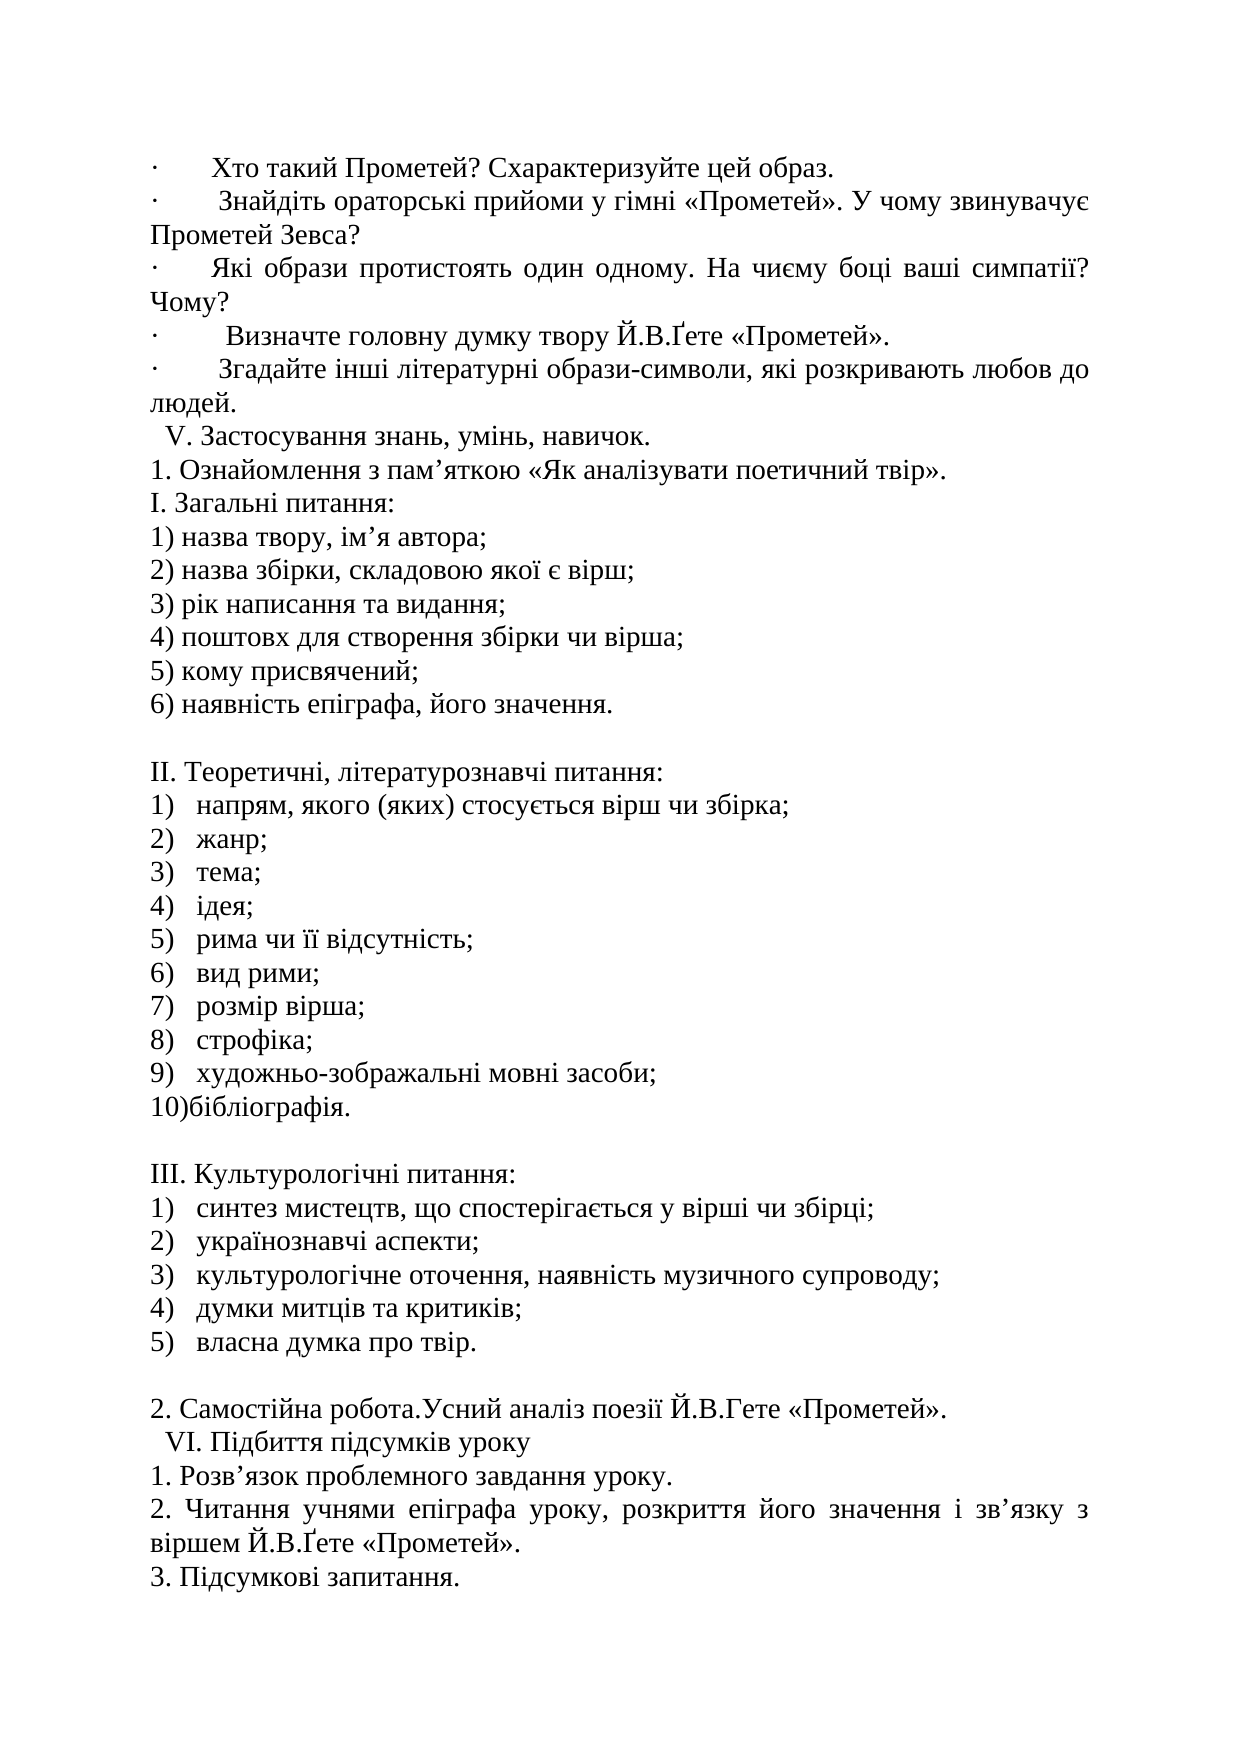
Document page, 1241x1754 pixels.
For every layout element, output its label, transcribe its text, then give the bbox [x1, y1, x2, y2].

text · Визначте головну думку твору Й.В.Ґете «Прометей». [150, 318, 1090, 351]
text 4) ідея; [150, 888, 1090, 921]
text 6) наявність епіграфа, його значення. [150, 687, 1090, 720]
text 4) поштовх для створення збірки чи вірша; [150, 619, 1090, 653]
text 1) напрям, якого (яких) стосується вірш чи збірка; [150, 787, 1090, 821]
text 3) культурологічне оточення, наявність музичного супроводу; [150, 1257, 1090, 1290]
text 6) вид рими; [150, 955, 1090, 988]
text 5) кому присвячений; [150, 653, 1090, 687]
text 1. Розв’язок проблемного завдання уроку. [150, 1458, 1090, 1492]
text 2. Читання учнями епіграфа уроку, розкриття його значення і зв’язку з віршем Й.В.Ґете «Прометей». [150, 1492, 1090, 1559]
text І. Загальні питання: [150, 485, 1090, 519]
text 2) українознавчі аспекти; [150, 1223, 1090, 1257]
text 5) власна думка про твір. [150, 1324, 1090, 1357]
text ІІІ. Культурологічні питання: [150, 1156, 1090, 1190]
text VI. Підбиття підсумків уроку [150, 1424, 1090, 1458]
text · Хто такий Прометей? Схарактеризуйте цей образ. [150, 150, 1090, 183]
text 3. Підсумкові запитання. [150, 1559, 1090, 1592]
text 9) художньо-зображальні мовні засоби; [150, 1056, 1090, 1089]
text · Які образи протистоять один одному. На чиєму боці ваші симпатії? Чому? [150, 251, 1090, 318]
text 7) розмір вірша; [150, 988, 1090, 1022]
text 2) жанр; [150, 821, 1090, 854]
text 4) думки митців та критиків; [150, 1290, 1090, 1324]
text ІІ. Теоретичні, літературознавчі питання: [150, 754, 1090, 787]
text 2) назва збірки, складовою якої є вірш; [150, 552, 1090, 586]
text 10)бібліографія. [150, 1089, 1090, 1123]
text 8) строфіка; [150, 1022, 1090, 1056]
text 1) назва твору, ім’я автора; [150, 519, 1090, 552]
text 2. Самостійна робота.Усний аналіз поезії Й.В.Гете «Прометей». [150, 1391, 1090, 1424]
text 1. Ознайомлення з пам’яткою «Як аналізувати поетичний твір». [150, 452, 1090, 485]
text 3) рік написання та видання; [150, 586, 1090, 619]
text V. Застосування знань, умінь, навичок. [150, 418, 1090, 452]
text · Знайдіть ораторські прийоми у гімні «Прометей». У чому звинувачує Прометей Зевса? [150, 183, 1090, 251]
text 5) рима чи її відсутність; [150, 921, 1090, 955]
text 1) синтез мистецтв, що спостерігається у вірші чи збірці; [150, 1190, 1090, 1223]
text 3) тема; [150, 854, 1090, 888]
text · Згадайте інші літературні образи-символи, які розкривають любов до людей. [150, 351, 1090, 418]
